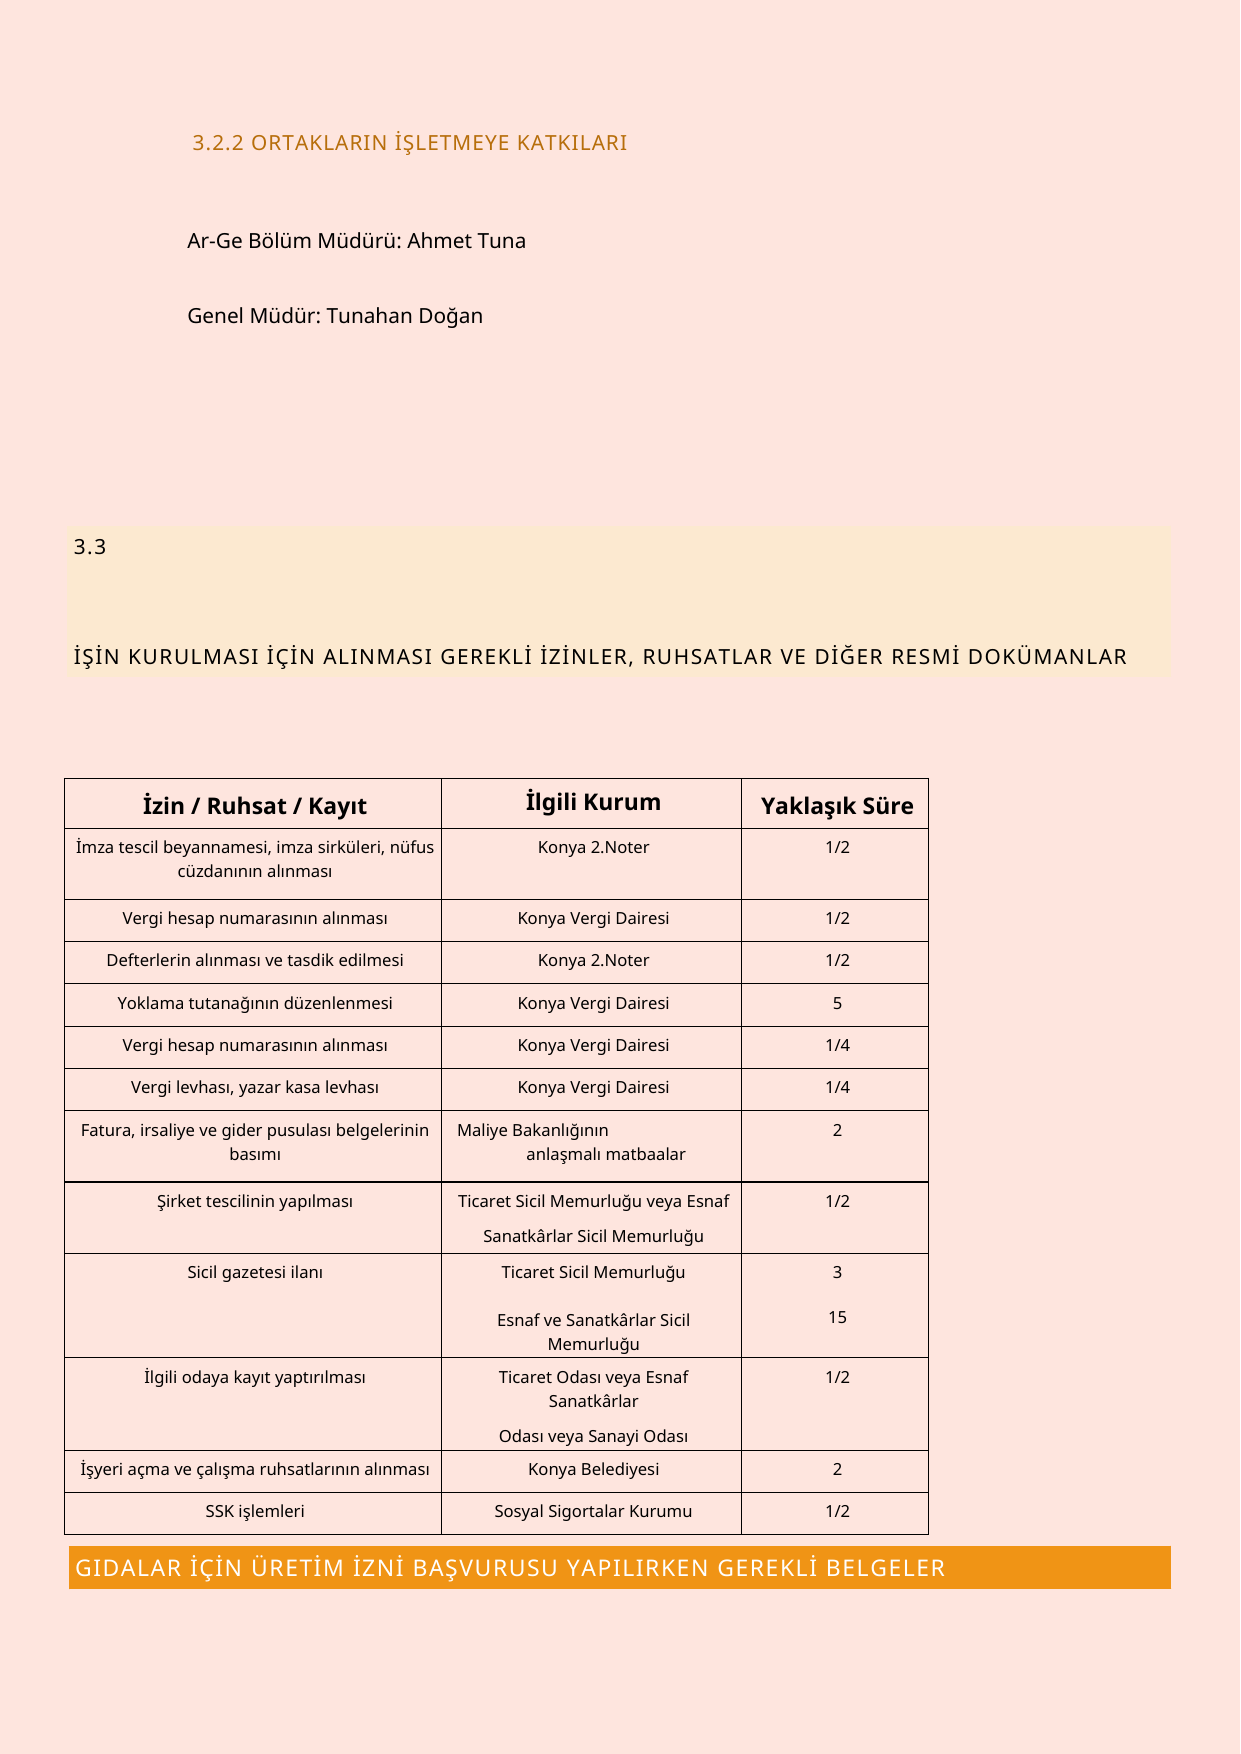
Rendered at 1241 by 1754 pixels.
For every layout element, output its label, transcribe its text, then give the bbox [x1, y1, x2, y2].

table_cell 5 [742, 984, 928, 1026]
table_cell 1/4 [742, 1027, 928, 1068]
table_cell İmza tescil beyannamesi, imza sirküleri, nüfus cüzdanının alınması [65, 829, 441, 898]
table_cell 1/2 [742, 1358, 928, 1449]
subtitle Gıdalar için üretim izni başvurusu yapılırken gerekli belgeler [75, 1552, 1165, 1583]
text Genel Müdür: Tunahan Doğan [187, 301, 1165, 330]
table_cell Konya 2.Noter [442, 942, 741, 983]
subtitle İşin kurulması için alınması gerekli izinler, ruhsatlar ve diğer resmi dokümanlar [74, 636, 1165, 670]
table_cell Konya Vergi Dairesi [442, 1027, 741, 1068]
table_cell Konya Vergi Dairesi [442, 1069, 741, 1110]
table_cell 1/2 [742, 1183, 928, 1252]
table_cell Vergi hesap numarasının alınması [65, 900, 441, 941]
table_cell Yoklama tutanağının düzenlenmesi [65, 984, 441, 1026]
table_cell Konya 2.Noter [442, 829, 741, 898]
table_cell 3 15 [742, 1254, 928, 1357]
table_cell Ticaret Sicil Memurluğu veya Esnaf Sanatkârlar Sicil Memurluğu [442, 1183, 741, 1252]
table_cell 2 [742, 1451, 928, 1492]
table_cell Defterlerin alınması ve tasdik edilmesi [65, 942, 441, 983]
subtitle 3.3 [74, 532, 1165, 560]
table_cell 1/2 [742, 942, 928, 983]
table_header İzin / Ruhsat / Kayıt [65, 779, 441, 827]
table_cell Konya Belediyesi [442, 1451, 741, 1492]
table_cell 1/2 [742, 1493, 928, 1534]
table_cell Fatura, irsaliye ve gider pusulası belgelerinin basımı [65, 1111, 441, 1181]
subtitle 3.2.2 Ortakların İşletmeye Katkıları [192, 128, 1165, 157]
table_cell Şirket tescilinin yapılması [65, 1183, 441, 1252]
table_cell Vergi levhası, yazar kasa levhası [65, 1069, 441, 1110]
table_cell Sosyal Sigortalar Kurumu [442, 1493, 741, 1534]
table_cell İşyeri açma ve çalışma ruhsatlarının alınması [65, 1451, 441, 1492]
table_cell Konya Vergi Dairesi [442, 900, 741, 941]
table_cell SSK işlemleri [65, 1493, 441, 1534]
table_cell 1/2 [742, 900, 928, 941]
table_cell İlgili odaya kayıt yaptırılması [65, 1358, 441, 1449]
table_header İlgili Kurum [442, 779, 741, 827]
table_cell Sicil gazetesi ilanı [65, 1254, 441, 1357]
table_cell Konya Vergi Dairesi [442, 984, 741, 1026]
table_cell Ticaret Sicil Memurluğu Esnaf ve Sanatkârlar Sicil Memurluğu [442, 1254, 741, 1357]
table_cell 2 [742, 1111, 928, 1181]
table_cell 1/4 [742, 1069, 928, 1110]
table_cell Ticaret Odası veya Esnaf Sanatkârlar Odası veya Sanayi Odası [442, 1358, 741, 1449]
table_cell Maliye Bakanlığının anlaşmalı matbaalar [442, 1111, 741, 1181]
table_header Yaklaşık Süre [742, 779, 928, 827]
text Ar-Ge Bölüm Müdürü: Ahmet Tuna [187, 226, 1165, 255]
table_cell 1/2 [742, 829, 928, 898]
table_cell Vergi hesap numarasının alınması [65, 1027, 441, 1068]
